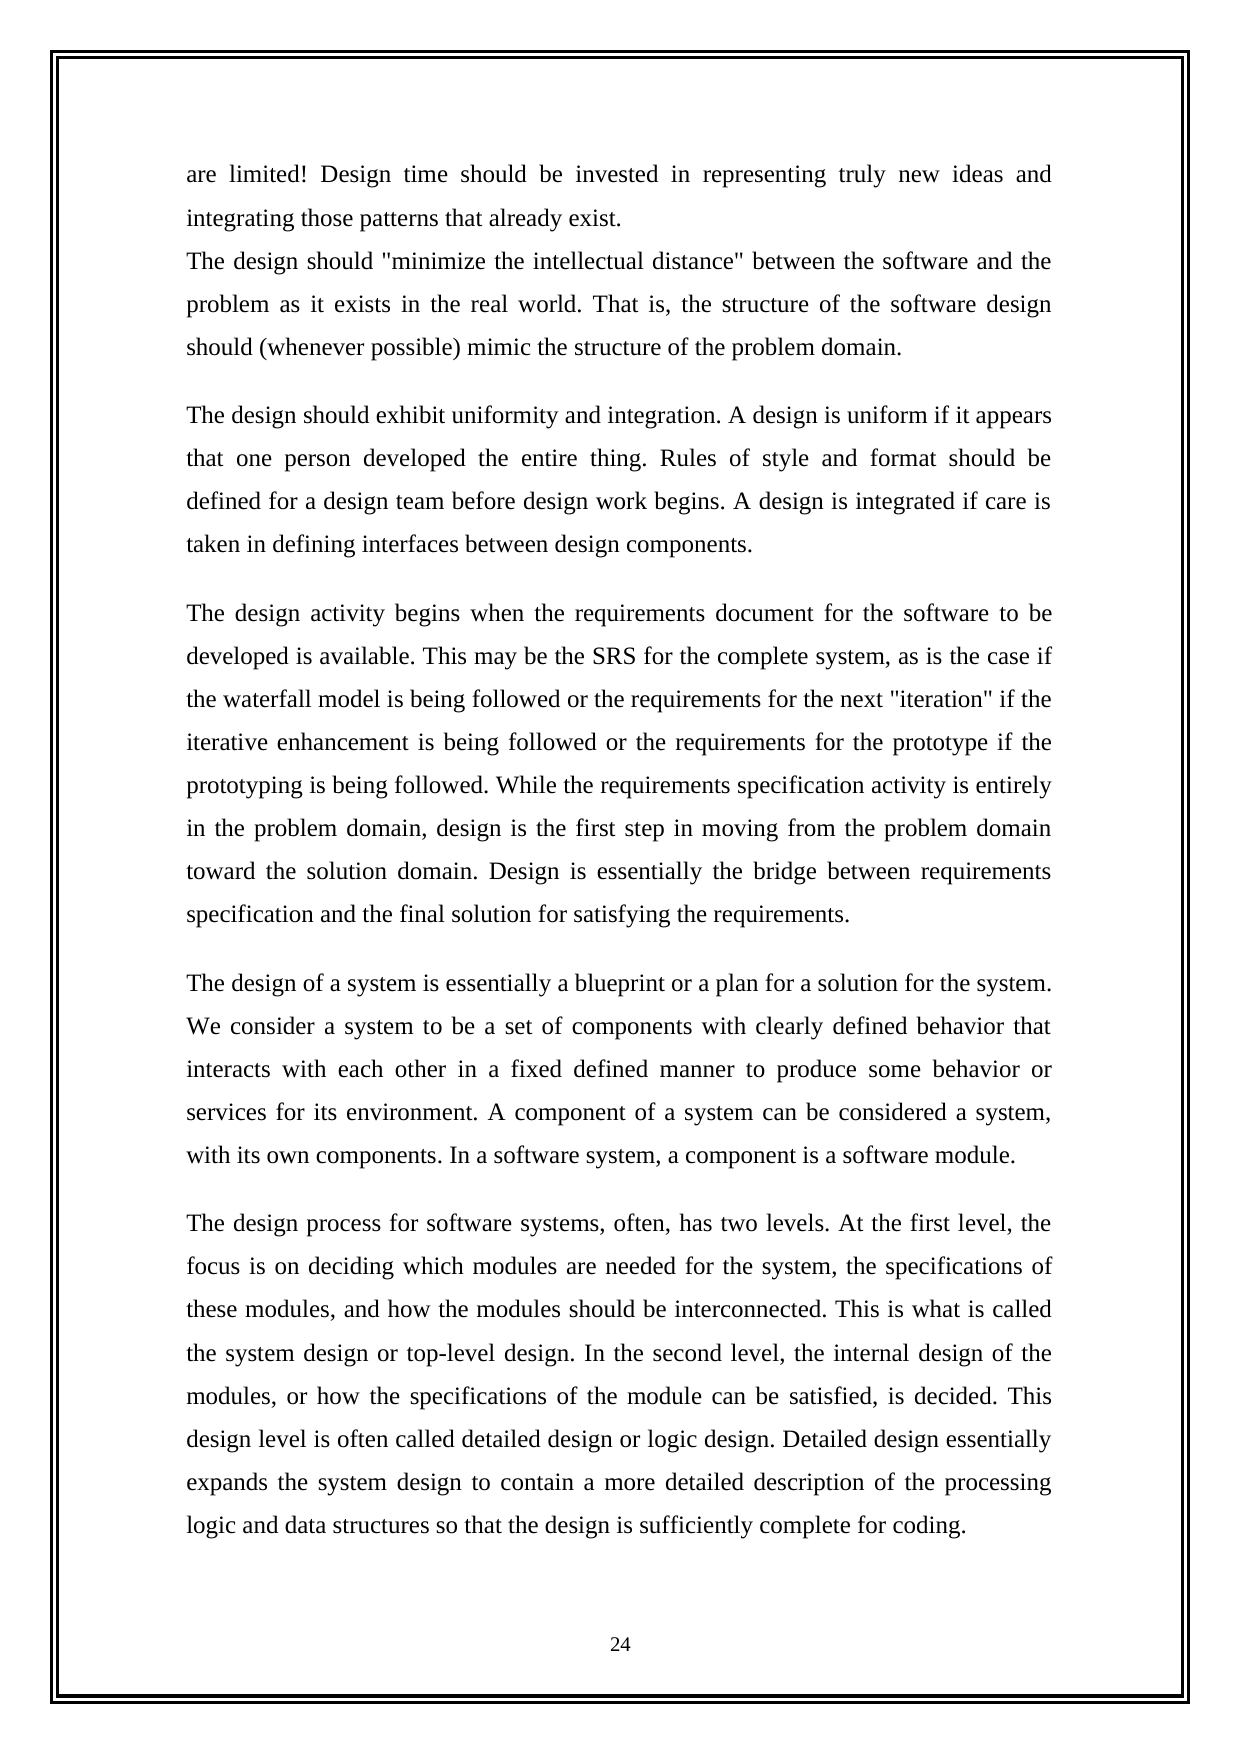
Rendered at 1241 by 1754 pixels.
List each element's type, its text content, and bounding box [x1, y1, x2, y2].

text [186, 159, 1053, 231]
text The design should exhibit uniformity and integration. A design is uniform if it appears that one person developed the entire thing. Rules of style and format should be defined for a design team before design work begins. A design is integrated if care is taken in defining interfaces between design components. [186, 400, 1053, 558]
text The design should "minimize the intellectual distance" between the software and the problem as it exists in the real world. That is, the structure of the software design should (whenever possible) mimic the structure of the problem domain. [186, 246, 1053, 361]
text The design of a system is essentially a blueprint or a plan for a solution for the system. We consider a system to be a set of components with clearly defined behavior that interacts with each other in a fixed defined manner to produce some behavior or services for its environment. A component of a system can be considered a system, with its own components. In a software system, a component is a software module. [186, 968, 1053, 1169]
text The design activity begins when the requirements document for the software to be developed is available. This may be the SRS for the complete system, as is the case if the waterfall model is being followed or the requirements for the next "iteration" if the iterative enhancement is being followed or the requirements for the prototype if the prototyping is being followed. While the requirements specification activity is entirely in the problem domain, design is the first step in moving from the problem domain toward the solution domain. Design is essentially the bridge between requirements specification and the final solution for satisfying the requirements. [186, 598, 1053, 928]
text The design process for software systems, often, has two levels. At the first level, the focus is on deciding which modules are needed for the system, the specifications of these modules, and how the modules should be interconnected. This is what is called the system design or top-level design. In the second level, the internal design of the modules, or how the specifications of the module can be satisfied, is decided. This design level is often called detailed design or logic design. Detailed design essentially expands the system design to contain a more detailed description of the processing logic and data structures so that the design is sufficiently complete for coding. [186, 1208, 1053, 1539]
